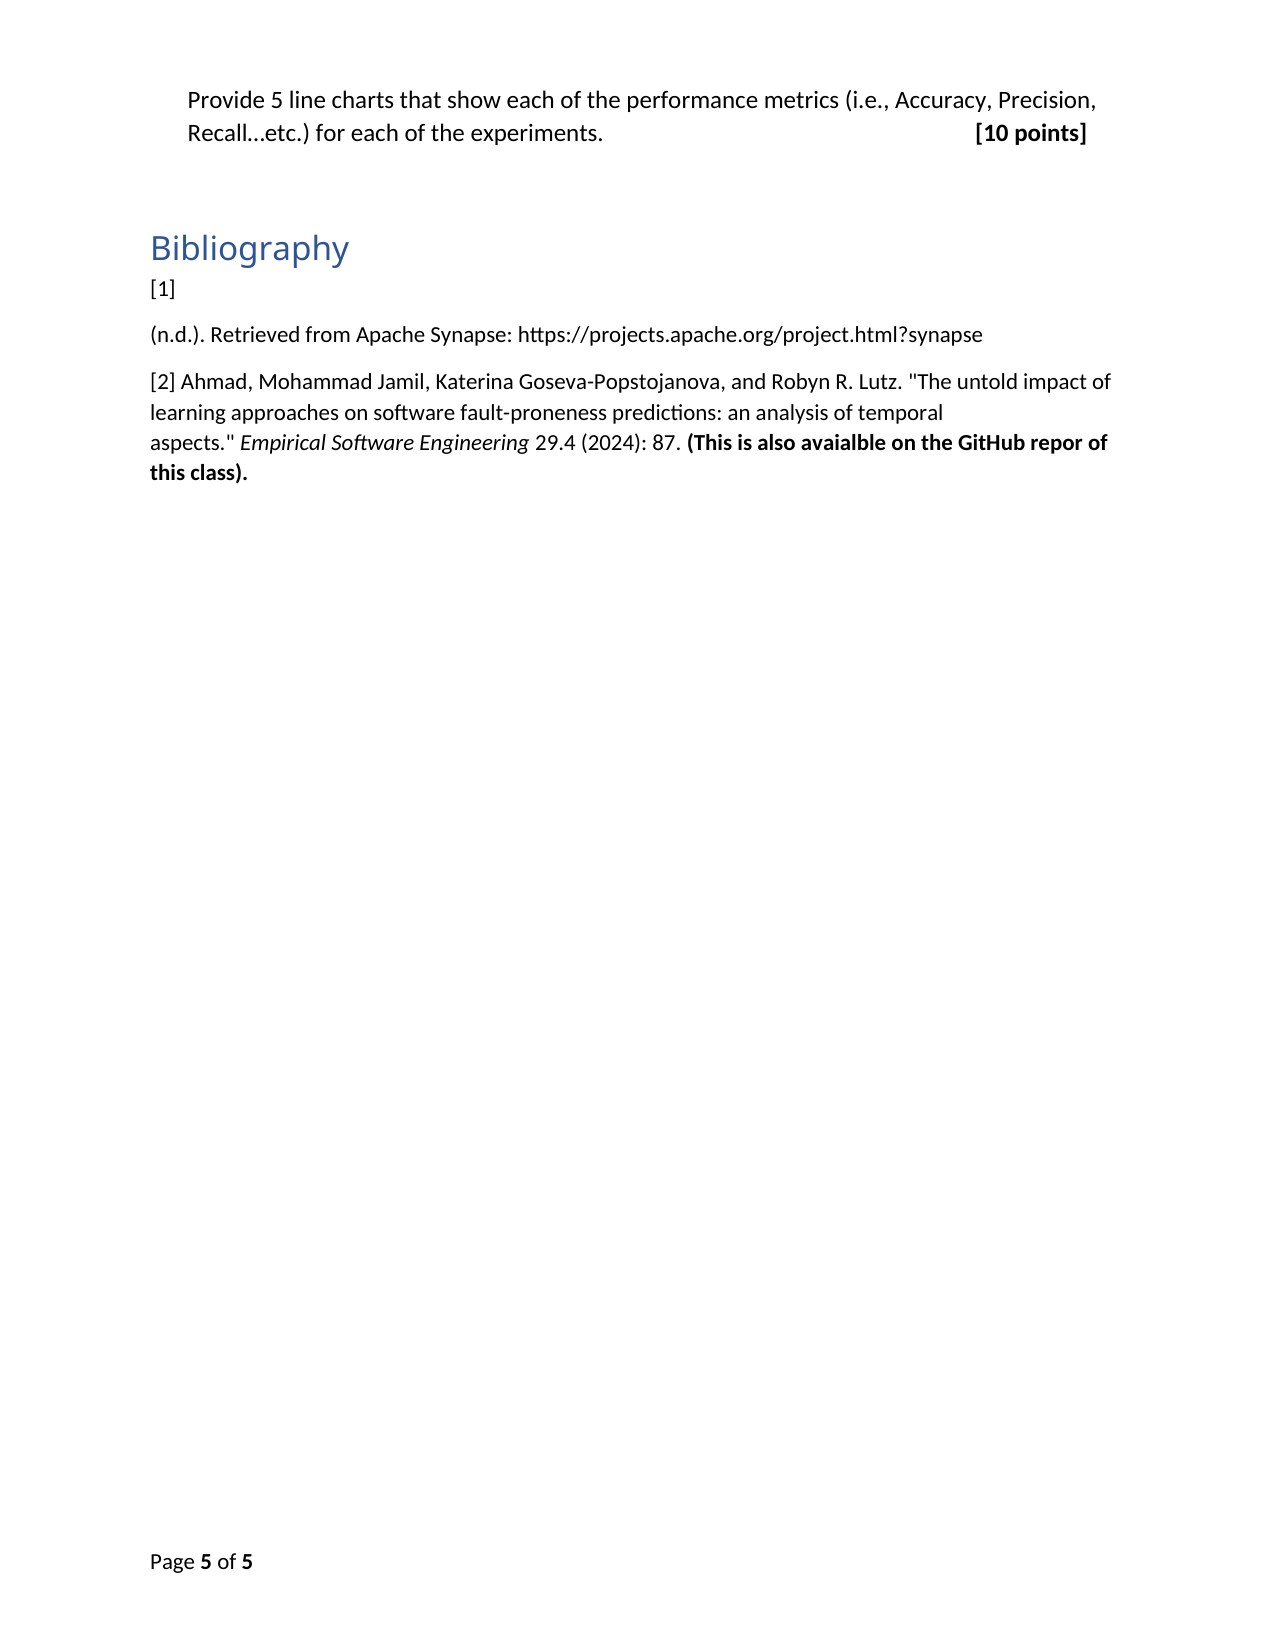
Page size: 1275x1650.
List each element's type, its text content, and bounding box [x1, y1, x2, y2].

text Provide 5 line charts that show each of the performance metrics (i.e., Accuracy, Precision, Recall…etc.) for each of the experiments. [10 points] [187, 84, 1125, 148]
